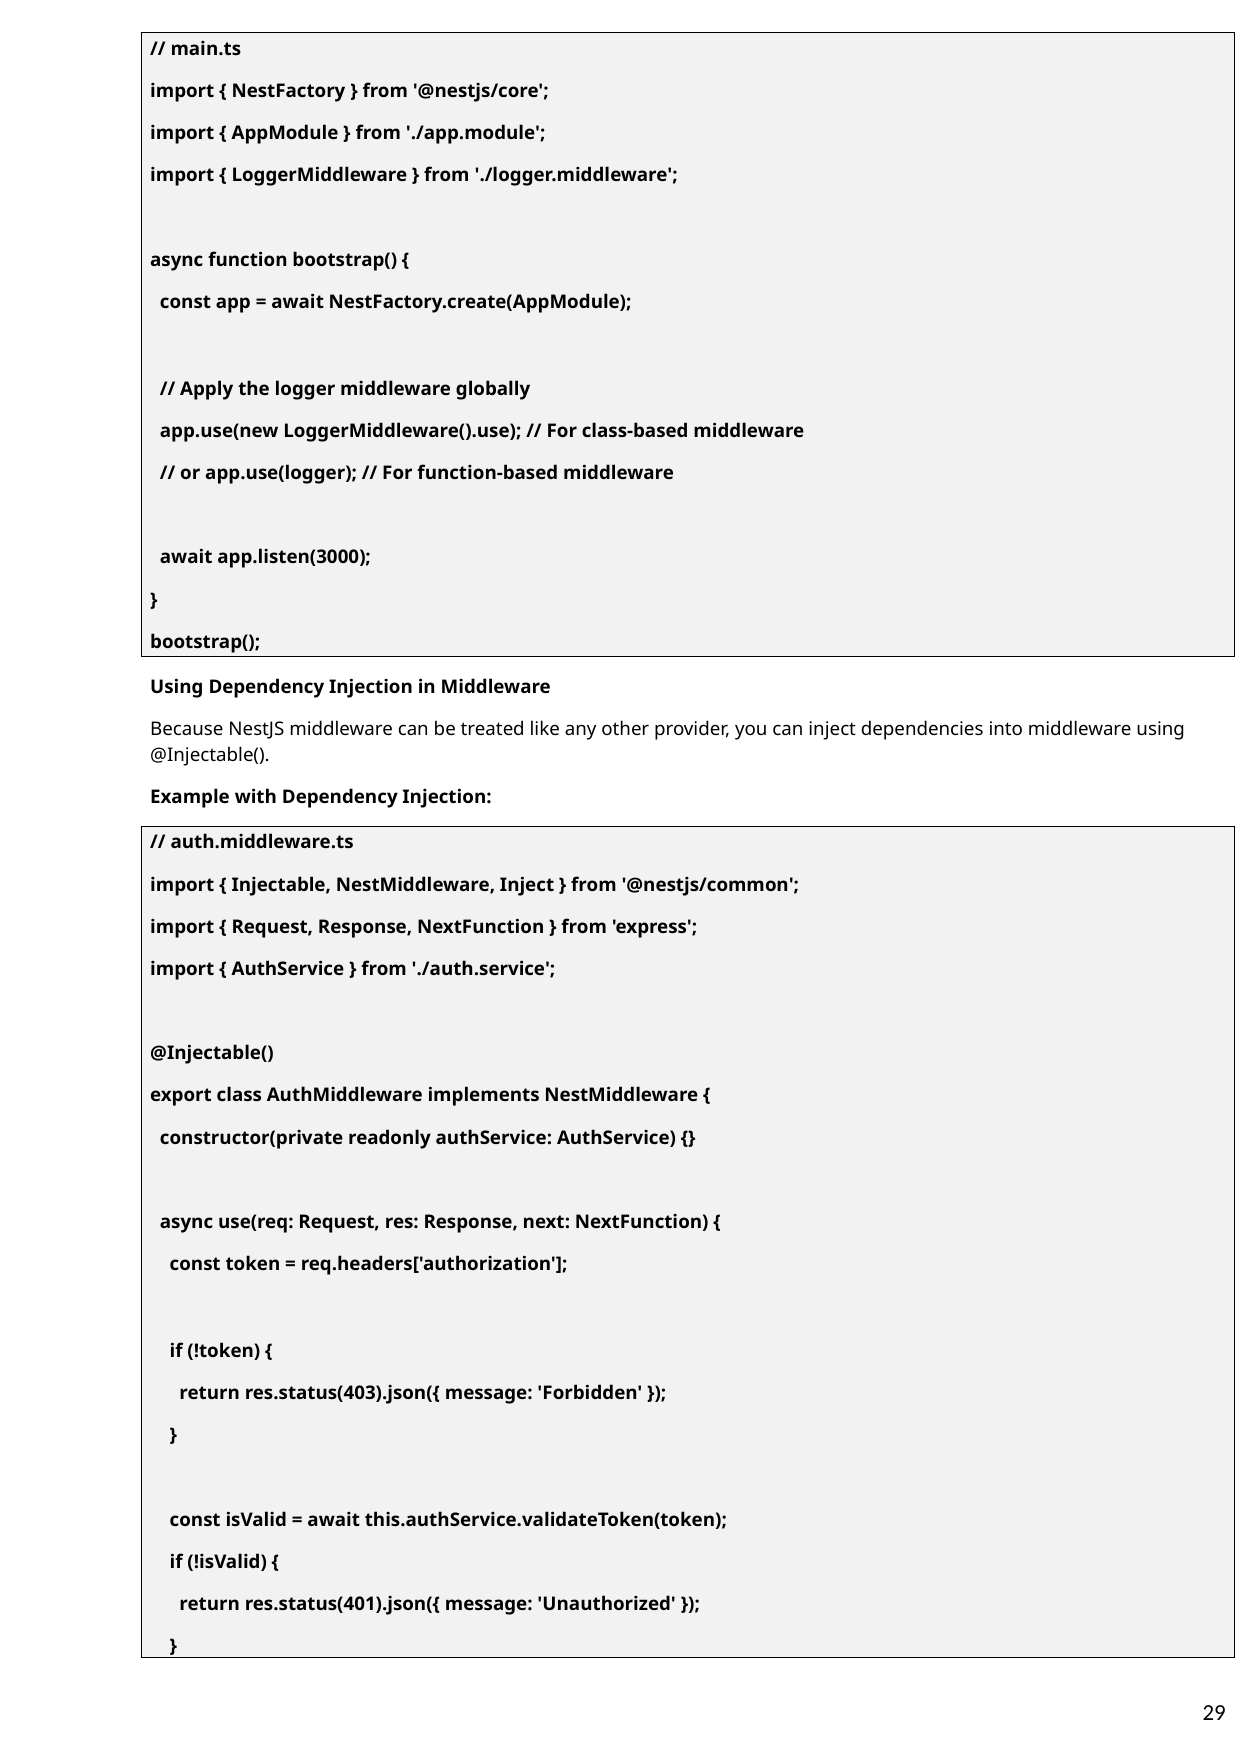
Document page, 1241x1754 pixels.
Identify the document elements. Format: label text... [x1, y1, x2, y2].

text const isValid = await this.authService.validateToken(token); [142, 1503, 1234, 1532]
text } [142, 1419, 1234, 1447]
text bootstrap(); [142, 625, 1234, 656]
text Using Dependency Injection in Middleware [150, 673, 1225, 699]
text if (!isValid) { [142, 1545, 1234, 1574]
text return res.status(401).json({ message: 'Unauthorized' }); [142, 1587, 1234, 1616]
text app.use(new LoggerMiddleware().use); // For class-based middleware [142, 414, 1234, 443]
text return res.status(403).json({ message: 'Forbidden' }); [142, 1376, 1234, 1405]
text import { AppModule } from './app.module'; [142, 116, 1234, 145]
text const token = req.headers['authorization']; [142, 1247, 1234, 1276]
text // main.ts [142, 33, 1234, 61]
text } [142, 583, 1234, 611]
text } [142, 1629, 1234, 1657]
text // Apply the logger middleware globally [142, 372, 1234, 401]
text import { AuthService } from './auth.service'; [142, 952, 1234, 981]
text Example with Dependency Injection: [150, 783, 1225, 809]
text async use(req: Request, res: Response, next: NextFunction) { [142, 1205, 1234, 1234]
text if (!token) { [142, 1334, 1234, 1363]
text // auth.middleware.ts [142, 827, 1234, 854]
text import { Request, Response, NextFunction } from 'express'; [142, 910, 1234, 938]
text export class AuthMiddleware implements NestMiddleware { [142, 1079, 1234, 1107]
text const app = await NestFactory.create(AppModule); [142, 285, 1234, 314]
text import { Injectable, NestMiddleware, Inject } from '@nestjs/common'; [142, 868, 1234, 896]
text constructor(private readonly authService: AuthService) {} [142, 1121, 1234, 1149]
text async function bootstrap() { [142, 243, 1234, 271]
text @Injectable() [142, 1036, 1234, 1065]
text await app.listen(3000); [142, 541, 1234, 569]
text Because NestJS middleware can be treated like any other provider, you can inject dependencies into middleware using @Injectable(). [150, 716, 1225, 767]
text import { LoggerMiddleware } from './logger.middleware'; [142, 158, 1234, 187]
text // or app.use(logger); // For function-based middleware [142, 456, 1234, 485]
text import { NestFactory } from '@nestjs/core'; [142, 74, 1234, 103]
